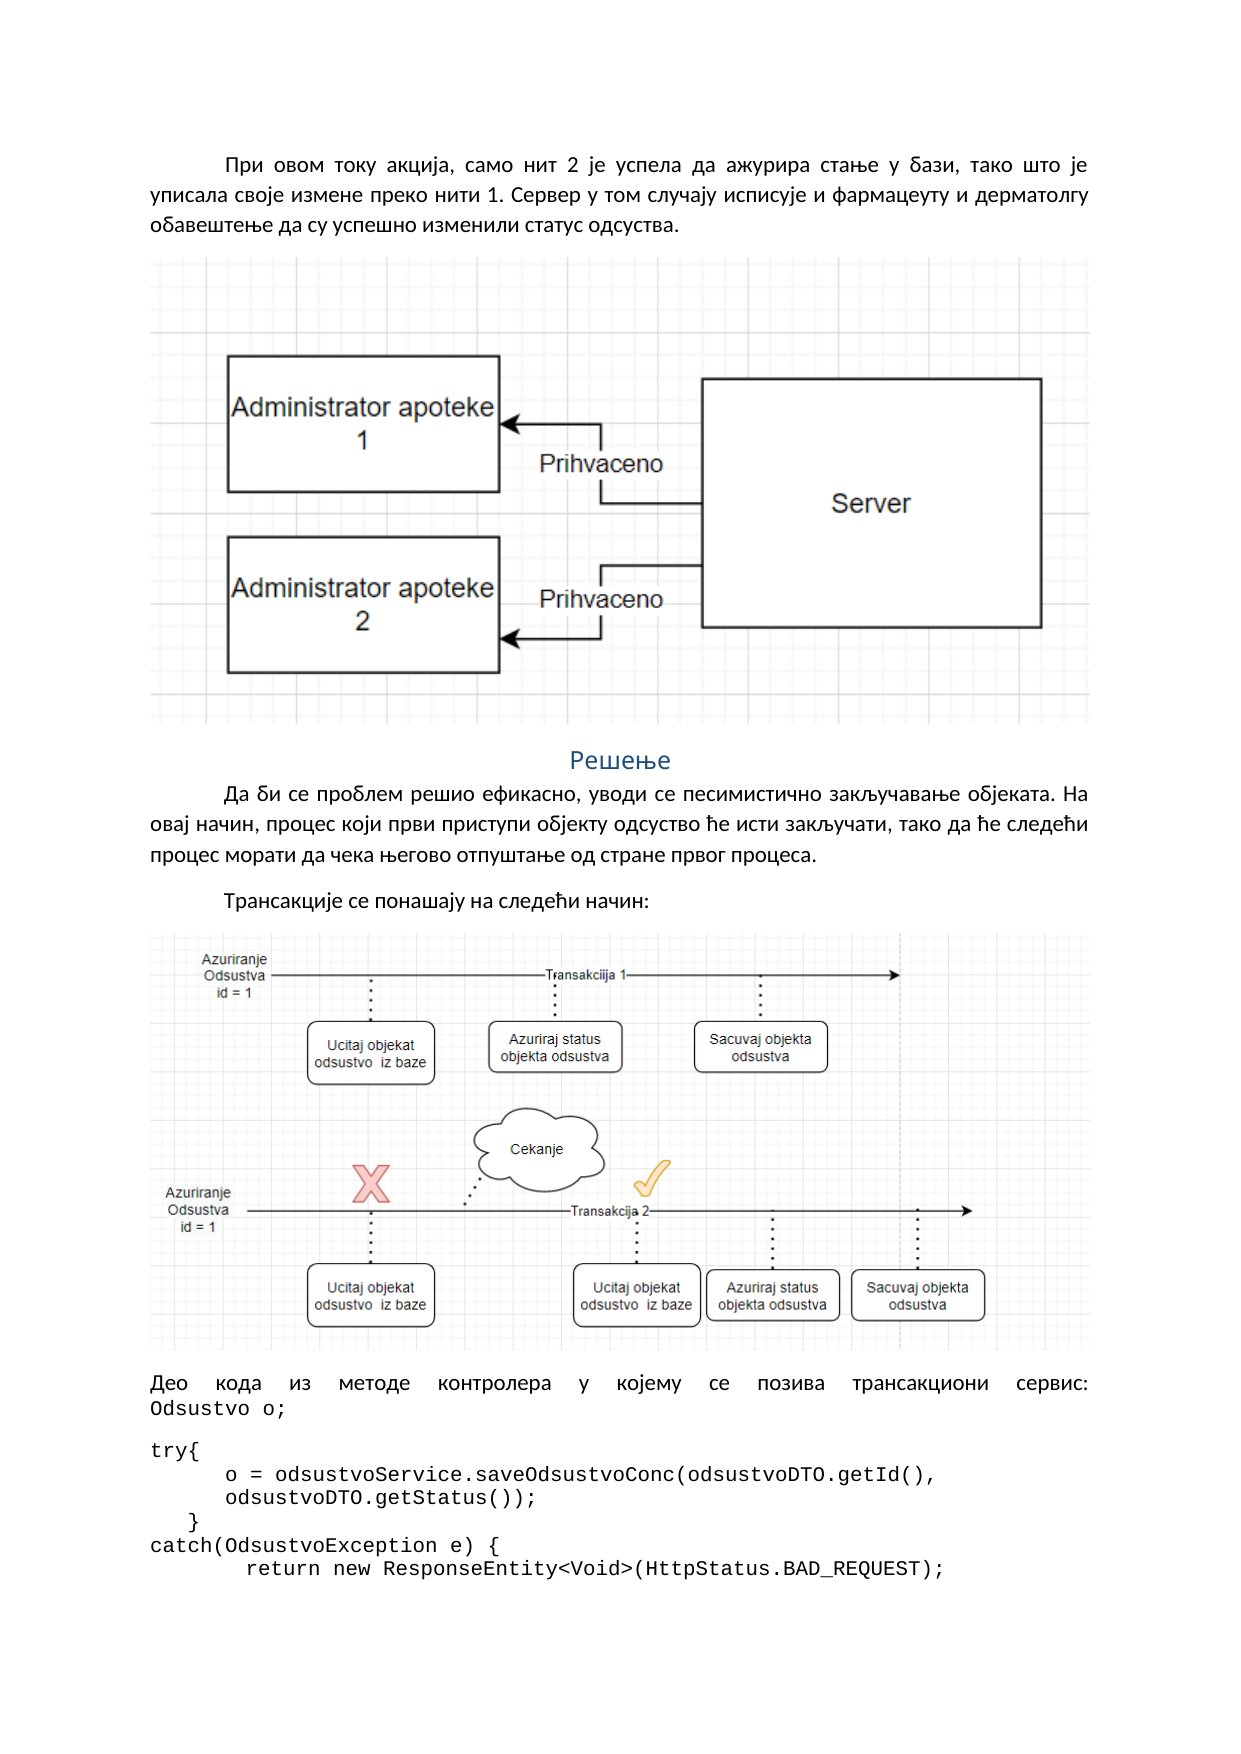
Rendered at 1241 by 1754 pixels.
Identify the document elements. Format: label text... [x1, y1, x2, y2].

text catch(OdsustvoException e) { [150, 1535, 1090, 1558]
subtitle Решење [150, 742, 1090, 777]
text При овом току акција, само нит 2 је успела да ажурира стање у бази, тако што је уписала своје измене преко нити 1. Сервер у том случају исписује и фармацеуту и дерматолгу обавештење да су успешно изменили статус одсуства. [150, 150, 1090, 238]
text } [150, 1511, 1090, 1535]
text odsustvoDTO.getStatus()); [225, 1487, 1090, 1511]
text Да би се проблем решио ефикасно, уводи се песимистично закључавање објеката. На овај начин, процес који први приступи објекту одсуство ће исти закључати, тако да ће следећи процес морати да чека његово отпуштање од стране првог процеса. [150, 779, 1090, 868]
text Део кода из методе контролера у којему се позива трансакциони сервис: Odsustvo o; [150, 1368, 1090, 1422]
picture [150, 257, 1091, 724]
text Трансакције се понашају на следећи начин: [150, 887, 1090, 914]
text o = odsustvoService.saveOdsustvoConc(odsustvoDTO.getId(), [225, 1464, 1090, 1487]
picture [150, 933, 1091, 1350]
text try{ [150, 1440, 1090, 1464]
text return new ResponseEntity<Void>(HttpStatus.BAD_REQUEST); [150, 1558, 1090, 1582]
